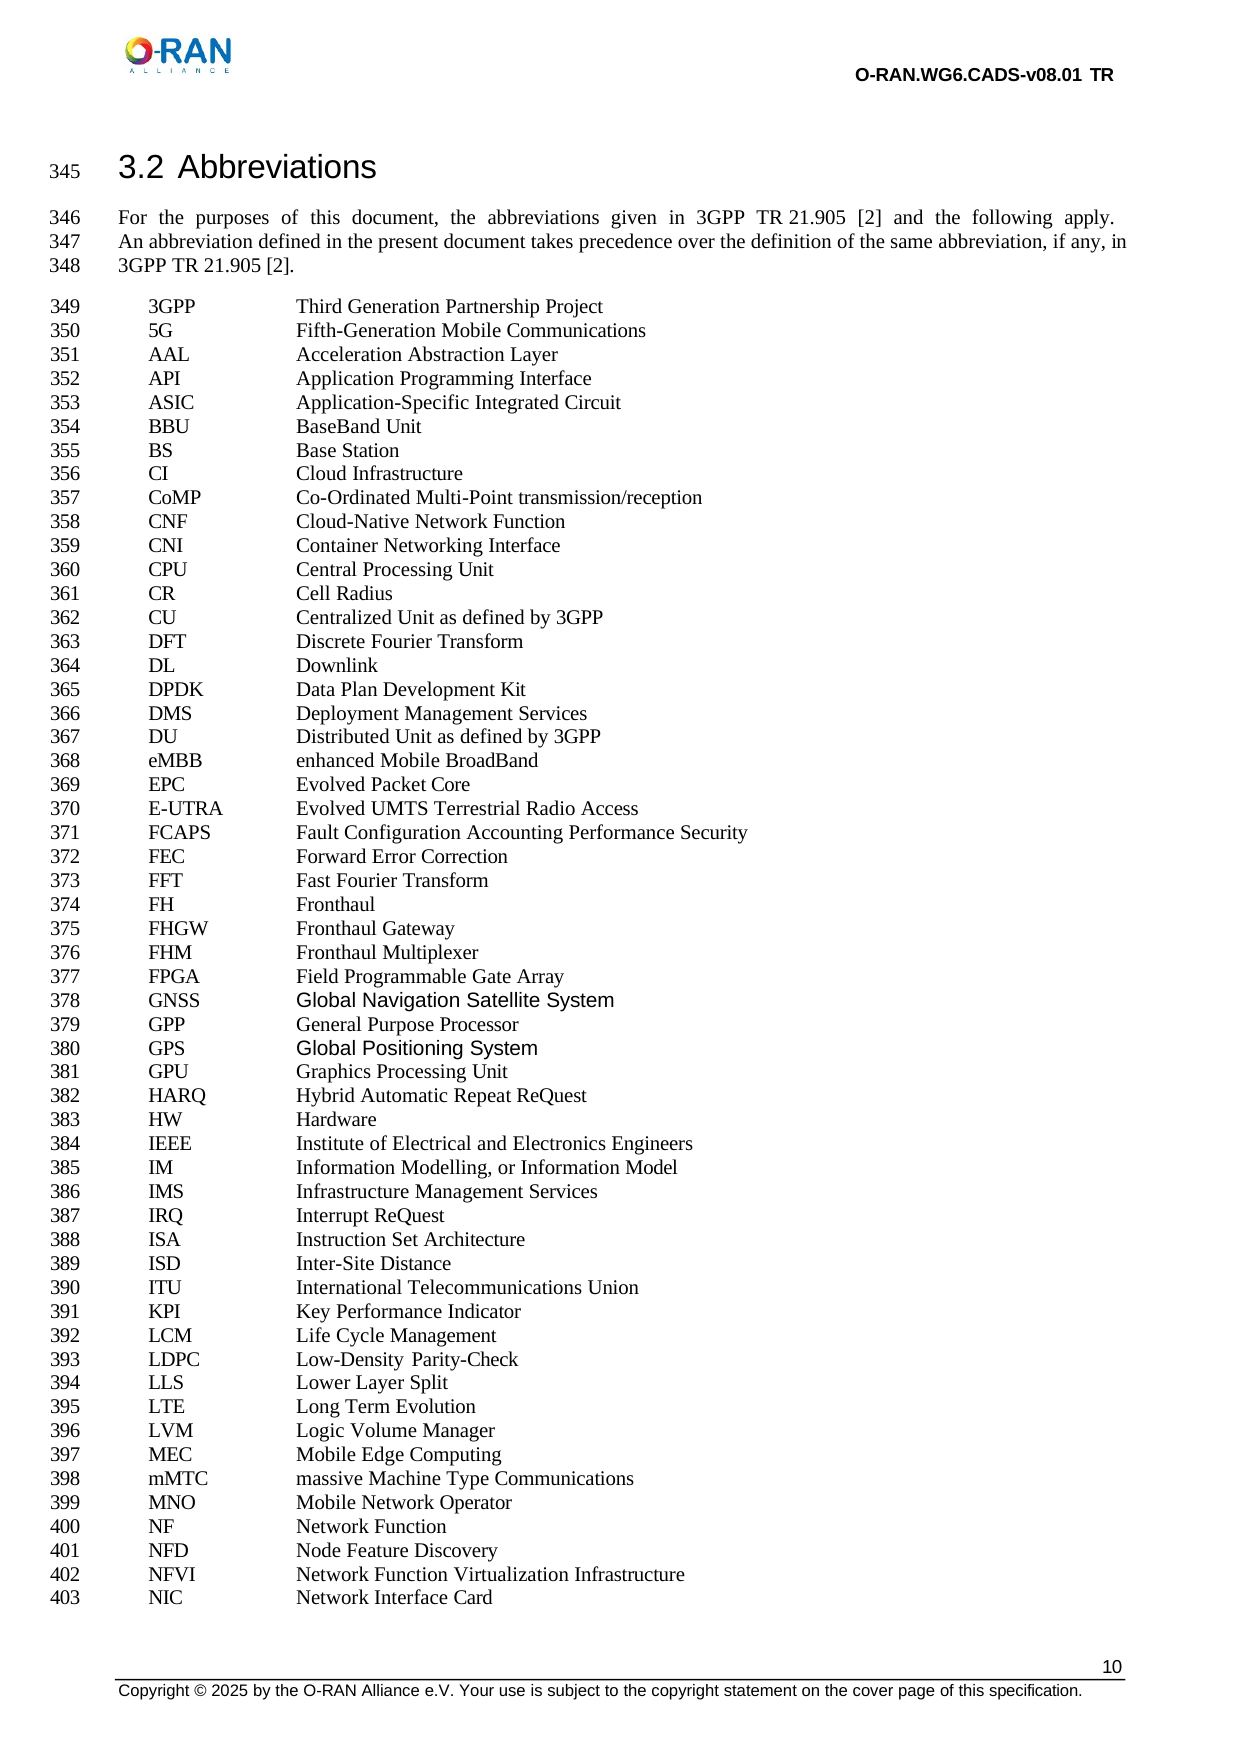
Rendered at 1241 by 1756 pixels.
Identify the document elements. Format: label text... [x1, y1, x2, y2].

table_cell ISD [115, 1253, 260, 1277]
table_cell Lower Layer Split [260, 1373, 754, 1396]
table_cell NFVI [115, 1564, 260, 1588]
table_cell 371 [45, 822, 114, 846]
table_cell IMS [115, 1181, 260, 1205]
table_cell Network Function [260, 1516, 754, 1540]
table_cell 395 [45, 1396, 114, 1420]
table_cell IEEE [115, 1133, 260, 1157]
table_cell 363 [45, 631, 114, 655]
table_cell 367 [45, 727, 114, 750]
table_cell 397 [45, 1444, 114, 1468]
table_cell Forward Error Correction [260, 846, 754, 870]
table_cell Network Function Virtualization Infrastructure [260, 1564, 754, 1588]
table_cell 380 [45, 1038, 114, 1061]
table_cell GNSS [115, 990, 260, 1014]
table_cell DPDK [115, 679, 260, 703]
table_cell LDPC [115, 1349, 260, 1372]
table_cell 376 [45, 942, 114, 966]
table_cell 372 [45, 846, 114, 870]
table_cell MEC [115, 1444, 260, 1468]
table_cell 390 [45, 1277, 114, 1301]
list For the purposes of this document, the abbreviations given in 3GPP TR 21.905 [2] and the following apply. [49, 204, 1155, 229]
table_cell IRQ [115, 1205, 260, 1229]
table_cell CPU [115, 559, 260, 583]
table_cell 370 [45, 798, 114, 822]
table_cell 398 [45, 1468, 114, 1492]
table_cell Application Programming Interface [260, 368, 754, 392]
table_cell 394 [45, 1373, 114, 1396]
table_cell FCAPS [115, 822, 260, 846]
table_cell Instruction Set Architecture [260, 1229, 754, 1253]
subtitle 3.2 Abbreviations [49, 147, 1155, 186]
list 3GPP TR 21.905 [2]. [49, 253, 1155, 277]
table_cell 353 [45, 392, 114, 416]
table_cell Hybrid Automatic Repeat ReQuest [260, 1085, 754, 1109]
table_cell 392 [45, 1325, 114, 1348]
table_cell LTE [115, 1396, 260, 1420]
table_cell 366 [45, 703, 114, 727]
table_cell Information Modelling, or Information Model [260, 1157, 754, 1181]
table_cell DMS [115, 703, 260, 727]
table_cell CR [115, 583, 260, 607]
table_cell Deployment Management Services [260, 703, 754, 727]
table_cell 383 [45, 1109, 114, 1133]
table_cell Fast Fourier Transform [260, 870, 754, 894]
table_cell Evolved Packet Core [260, 774, 754, 798]
table_cell 360 [45, 559, 114, 583]
table_cell 352 [45, 368, 114, 392]
table_cell eMBB [115, 750, 260, 774]
table_cell Graphics Processing Unit [260, 1061, 754, 1085]
table_cell Container Networking Interface [260, 535, 754, 559]
table_cell Key Performance Indicator [260, 1301, 754, 1324]
table_cell Inter-Site Distance [260, 1253, 754, 1277]
table_cell 356 [45, 464, 114, 487]
table_cell 377 [45, 966, 114, 989]
table_cell Acceleration Abstraction Layer [260, 344, 754, 368]
table_cell GPS [115, 1038, 260, 1061]
table_cell 361 [45, 583, 114, 607]
table_cell 364 [45, 655, 114, 679]
table_cell 389 [45, 1253, 114, 1277]
table_cell FEC [115, 846, 260, 870]
table_cell 378 [45, 990, 114, 1014]
table_header 349 [45, 297, 114, 320]
table_cell 375 [45, 918, 114, 942]
table_cell Cloud-Native Network Function [260, 511, 754, 535]
table_cell 358 [45, 511, 114, 535]
table_cell ASIC [115, 392, 260, 416]
table_cell ITU [115, 1277, 260, 1301]
table_cell Infrastructure Management Services [260, 1181, 754, 1205]
table_cell Field Programmable Gate Array [260, 966, 754, 989]
table_cell 391 [45, 1301, 114, 1324]
table_cell Long Term Evolution [260, 1396, 754, 1420]
table_cell BS [115, 440, 260, 463]
table_cell Network Interface Card [260, 1588, 754, 1611]
table_cell Cloud Infrastructure [260, 464, 754, 487]
table_cell Mobile Edge Computing [260, 1444, 754, 1468]
table_cell NIC [115, 1588, 260, 1611]
table_cell CNF [115, 511, 260, 535]
table_cell Interrupt ReQuest [260, 1205, 754, 1229]
table_cell Centralized Unit as defined by 3GPP [260, 607, 754, 631]
table_header 3GPP [115, 297, 260, 320]
table_cell FFT [115, 870, 260, 894]
table_cell Discrete Fourier Transform [260, 631, 754, 655]
table_cell 386 [45, 1181, 114, 1205]
table_cell GPP [115, 1014, 260, 1037]
table_cell Central Processing Unit [260, 559, 754, 583]
table_cell 365 [45, 679, 114, 703]
table_cell FHM [115, 942, 260, 966]
table_cell Data Plan Development Kit [260, 679, 754, 703]
table_cell FPGA [115, 966, 260, 989]
table_cell DU [115, 727, 260, 750]
table_cell HW [115, 1109, 260, 1133]
table_header Third Generation Partnership Project [260, 297, 754, 320]
table_cell KPI [115, 1301, 260, 1324]
table_cell BaseBand Unit [260, 416, 754, 439]
table_cell NFD [115, 1540, 260, 1564]
table_cell MNO [115, 1492, 260, 1516]
table_cell IM [115, 1157, 260, 1181]
table_cell 387 [45, 1205, 114, 1229]
table_cell 400 [45, 1516, 114, 1540]
table_cell Fifth-Generation Mobile Communications [260, 320, 754, 344]
table_cell 355 [45, 440, 114, 463]
table_cell Downlink [260, 655, 754, 679]
table_cell 374 [45, 894, 114, 918]
table_cell NF [115, 1516, 260, 1540]
table_cell Distributed Unit as defined by 3GPP [260, 727, 754, 750]
table_cell 403 [45, 1588, 114, 1611]
table_cell FH [115, 894, 260, 918]
table_cell HARQ [115, 1085, 260, 1109]
table_cell Global Positioning System [260, 1038, 754, 1061]
table_cell 354 [45, 416, 114, 439]
table_cell 350 [45, 320, 114, 344]
table_cell LLS [115, 1373, 260, 1396]
table_cell enhanced Mobile BroadBand [260, 750, 754, 774]
table_cell International Telecommunications Union [260, 1277, 754, 1301]
table_cell FHGW [115, 918, 260, 942]
table_cell 384 [45, 1133, 114, 1157]
table_cell Fronthaul Multiplexer [260, 942, 754, 966]
table_cell CI [115, 464, 260, 487]
table_cell Node Feature Discovery [260, 1540, 754, 1564]
table_cell Co-Ordinated Multi-Point transmission/reception [260, 487, 754, 511]
table_cell 381 [45, 1061, 114, 1085]
table_cell Institute of Electrical and Electronics Engineers [260, 1133, 754, 1157]
table_cell 385 [45, 1157, 114, 1181]
table_cell EPC [115, 774, 260, 798]
table_cell mMTC [115, 1468, 260, 1492]
table_cell CoMP [115, 487, 260, 511]
table_cell 401 [45, 1540, 114, 1564]
table_cell Cell Radius [260, 583, 754, 607]
table_cell 399 [45, 1492, 114, 1516]
table_cell CU [115, 607, 260, 631]
table_cell 379 [45, 1014, 114, 1037]
table_cell General Purpose Processor [260, 1014, 754, 1037]
table_cell Fronthaul [260, 894, 754, 918]
table_cell DL [115, 655, 260, 679]
table_cell 357 [45, 487, 114, 511]
table_cell 369 [45, 774, 114, 798]
table_cell 373 [45, 870, 114, 894]
table_cell E-UTRA [115, 798, 260, 822]
table_cell LCM [115, 1325, 260, 1348]
table_cell ISA [115, 1229, 260, 1253]
table_cell Application-Specific Integrated Circuit [260, 392, 754, 416]
table_cell 351 [45, 344, 114, 368]
table_cell 393 [45, 1349, 114, 1372]
table_cell 388 [45, 1229, 114, 1253]
table_cell Hardware [260, 1109, 754, 1133]
table_cell 396 [45, 1420, 114, 1444]
table_cell Logic Volume Manager [260, 1420, 754, 1444]
table_cell Global Navigation Satellite System [260, 990, 754, 1014]
table_cell Mobile Network Operator [260, 1492, 754, 1516]
table_cell GPU [115, 1061, 260, 1085]
table_cell 359 [45, 535, 114, 559]
table_cell Life Cycle Management [260, 1325, 754, 1348]
table_cell massive Machine Type Communications [260, 1468, 754, 1492]
table_cell Base Station [260, 440, 754, 463]
table_cell 368 [45, 750, 114, 774]
table_cell 402 [45, 1564, 114, 1588]
table_cell DFT [115, 631, 260, 655]
table_cell API [115, 368, 260, 392]
table_cell Fronthaul Gateway [260, 918, 754, 942]
table_cell Low-Density Parity-Check [260, 1349, 754, 1372]
table_cell CNI [115, 535, 260, 559]
table_cell 5G [115, 320, 260, 344]
table_cell Fault Configuration Accounting Performance Security [260, 822, 754, 846]
table_cell 382 [45, 1085, 114, 1109]
list An abbreviation defined in the present document takes precedence over the definition of the same abbreviation, if any, in [49, 229, 1155, 253]
picture [123, 35, 233, 75]
table_cell 362 [45, 607, 114, 631]
table_cell BBU [115, 416, 260, 439]
table_cell AAL [115, 344, 260, 368]
table_cell LVM [115, 1420, 260, 1444]
table_cell Evolved UMTS Terrestrial Radio Access [260, 798, 754, 822]
